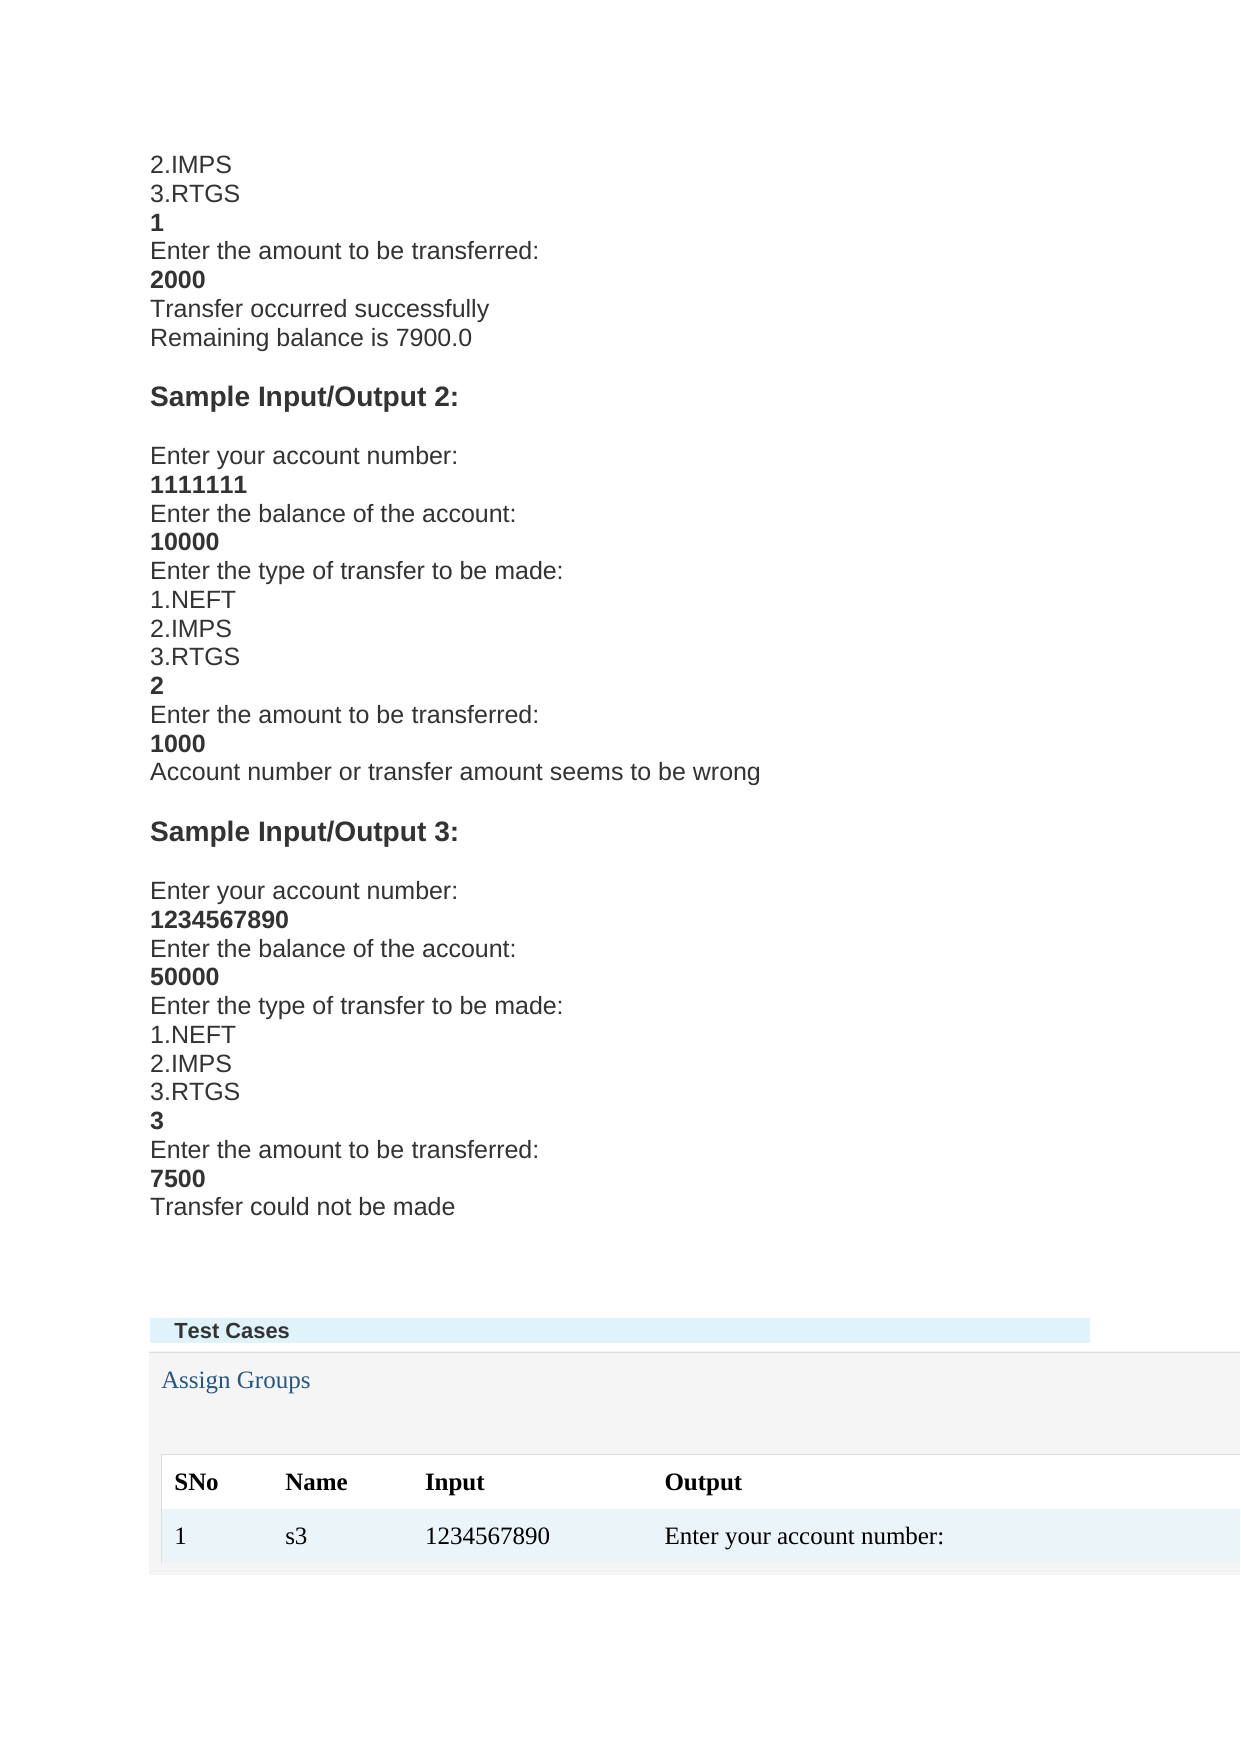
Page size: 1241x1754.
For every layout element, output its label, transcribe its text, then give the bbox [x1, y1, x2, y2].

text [150, 150, 1090, 1221]
table_header Assign Groups [149, 1353, 1240, 1575]
text Test Cases [150, 1318, 1090, 1343]
